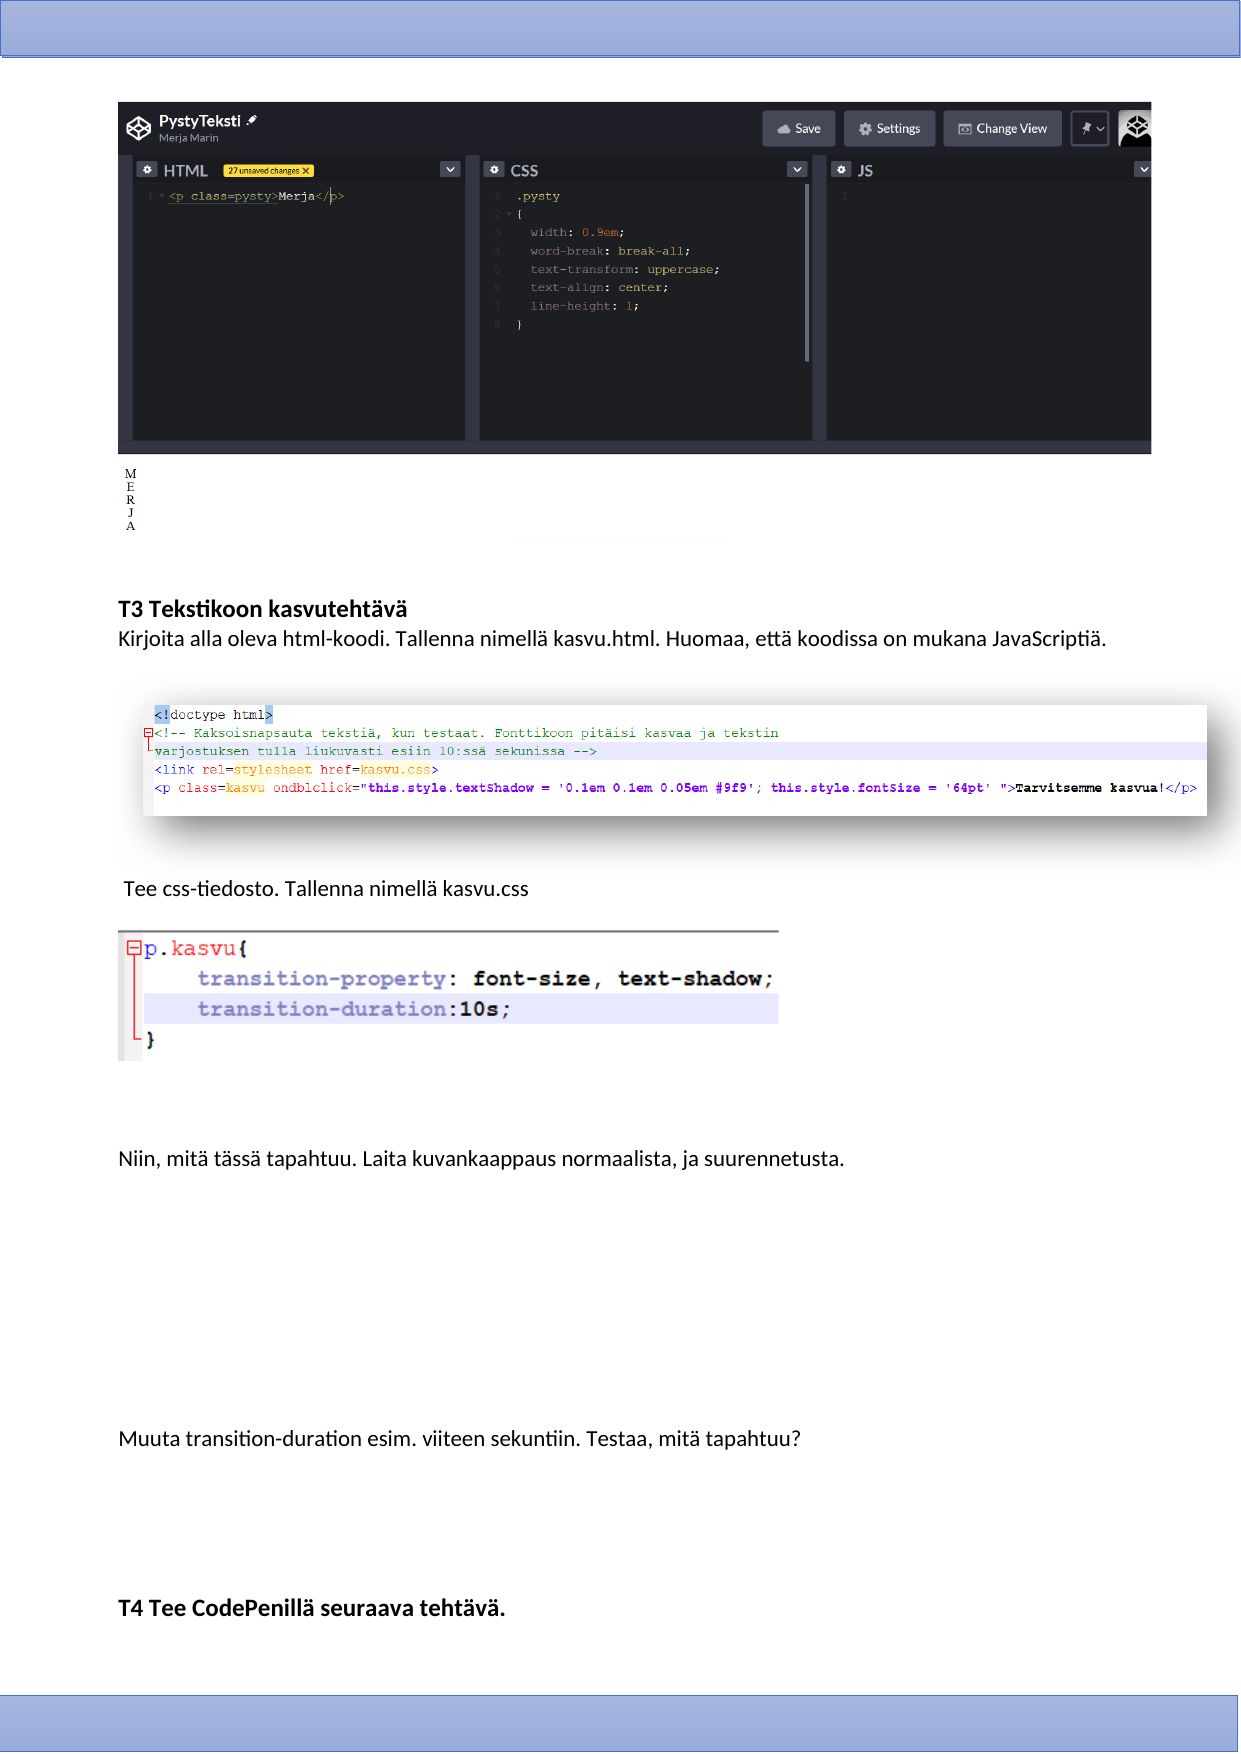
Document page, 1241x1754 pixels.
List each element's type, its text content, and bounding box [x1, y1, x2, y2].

text T4 Tee CodePenillä seuraava tehtävä. [118, 1592, 1152, 1623]
picture [143, 705, 1207, 816]
text Kirjoita alla oleva html-koodi. Tallenna nimellä kasvu.html. Huomaa, että koodissa on mukana JavaScriptiä. [118, 624, 1152, 652]
text Niin, mitä tässä tapahtuu. Laita kuvankaappaus normaalista, ja suurennetusta. [118, 1144, 1152, 1172]
text Tee css-tiedosto. Tallenna nimellä kasvu.css [118, 874, 1152, 902]
text T3 Tekstikoon kasvutehtävä [118, 594, 1152, 624]
picture [118, 930, 779, 1061]
text Muuta transition-duration esim. viiteen sekuntiin. Testaa, mitä tapahtuu? [118, 1424, 1152, 1452]
picture [118, 101, 1152, 538]
